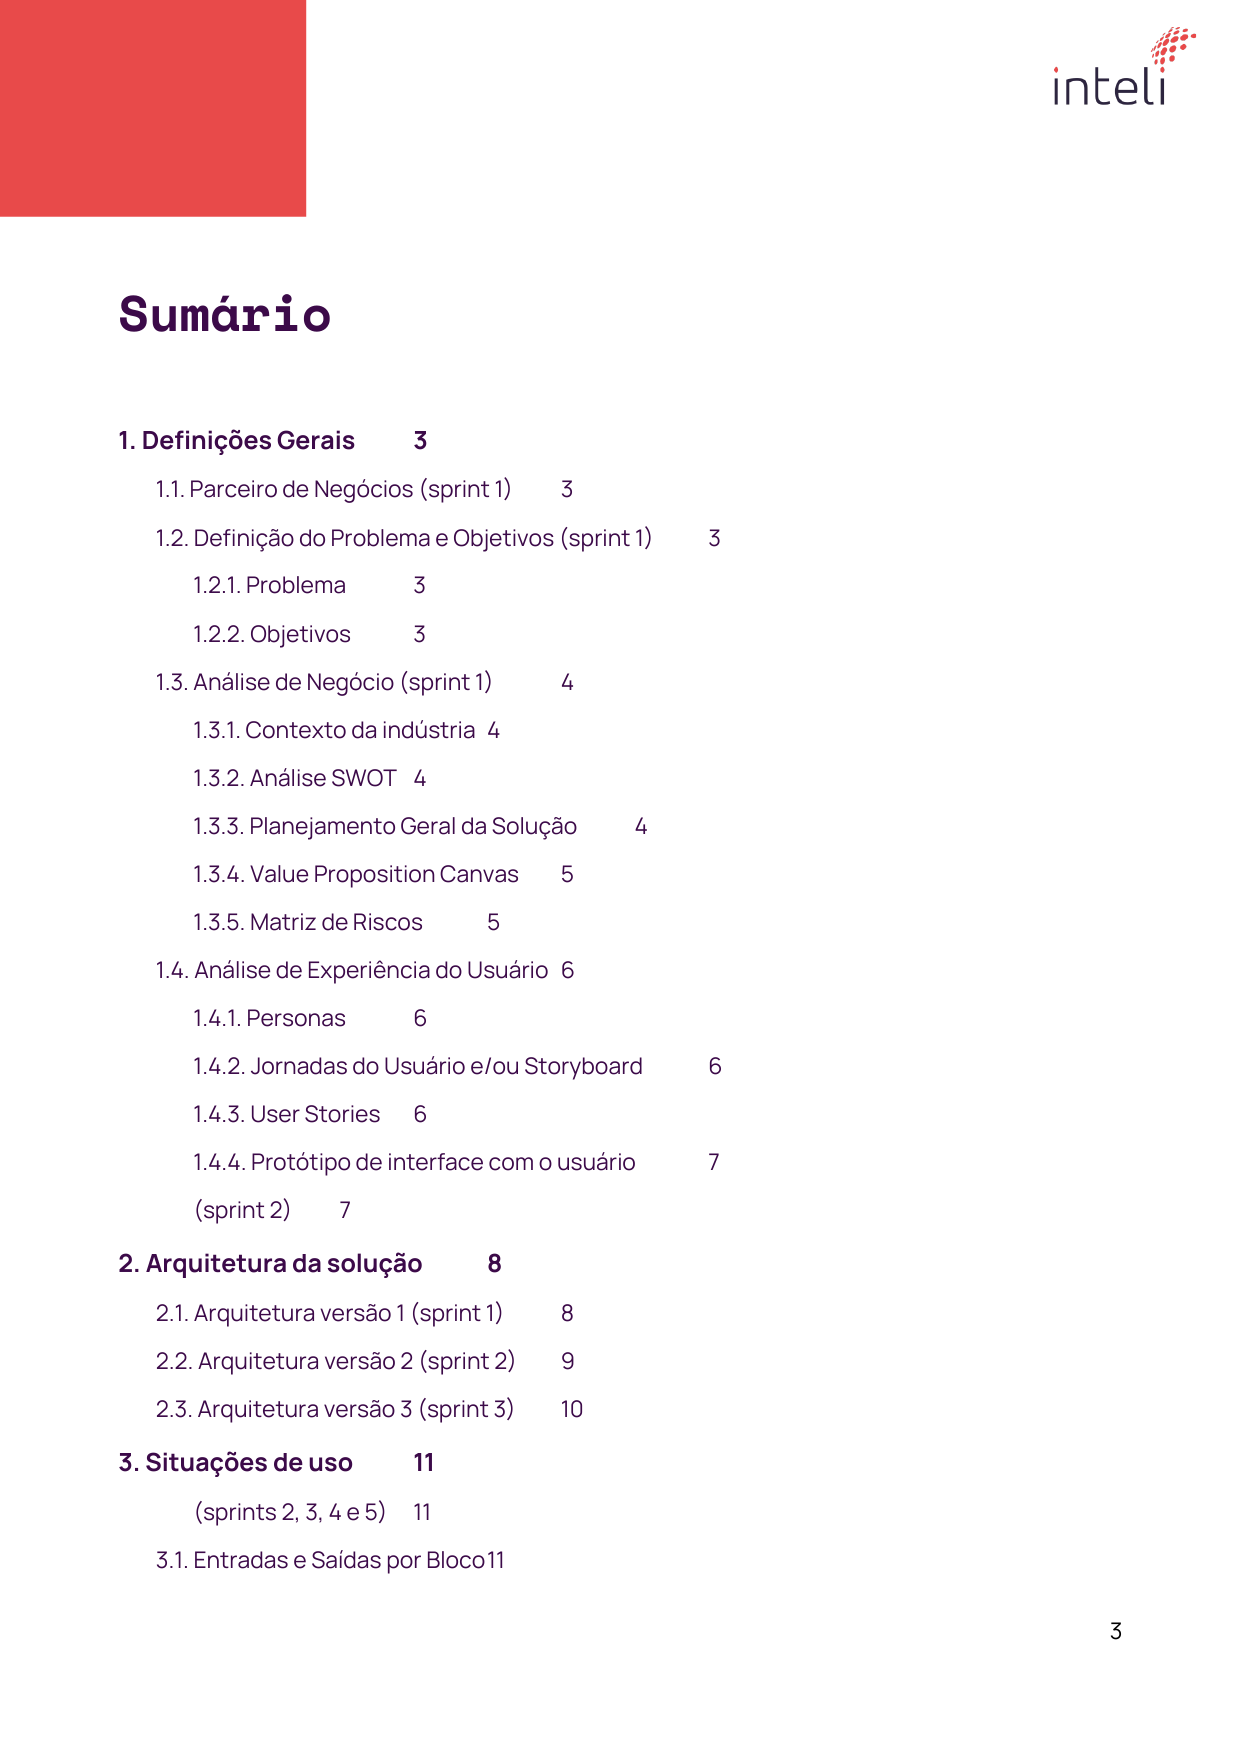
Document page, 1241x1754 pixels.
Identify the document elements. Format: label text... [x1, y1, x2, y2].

text Sumário [118, 276, 1122, 349]
picture [1054, 27, 1197, 105]
picture [0, 0, 307, 217]
